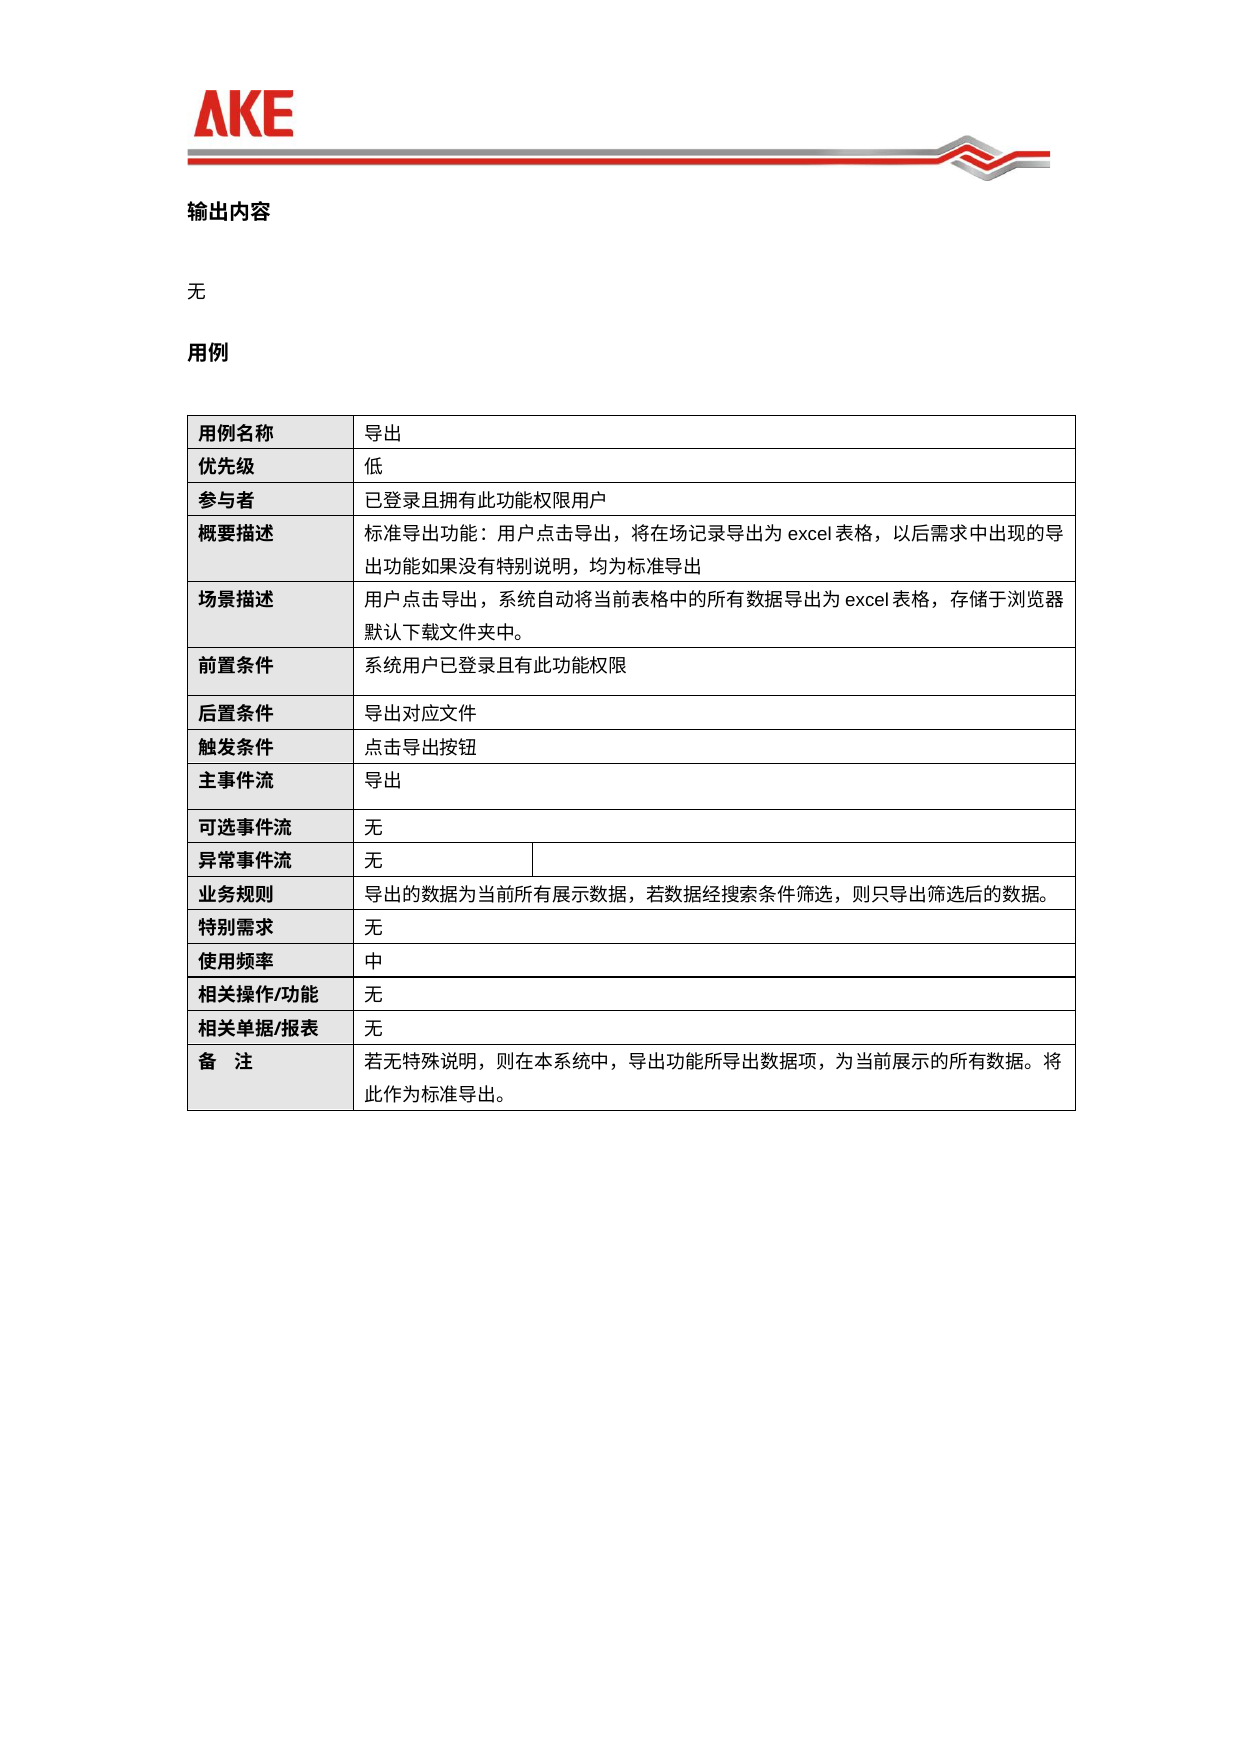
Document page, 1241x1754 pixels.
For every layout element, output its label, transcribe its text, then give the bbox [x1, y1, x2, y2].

table_cell 使用频率 [188, 944, 353, 976]
table_cell 导出对应文件 [354, 696, 1075, 729]
table_cell 导出的数据为当前所有展示数据，若数据经搜索条件筛选，则只导出筛选后的数据。 [354, 877, 1075, 909]
table_cell 导出 [354, 764, 1075, 809]
table_cell 若无特殊说明，则在本系统中，导出功能所导出数据项，为当前展示的所有数据。将此作为标准导出。 [354, 1045, 1075, 1109]
table_cell 后置条件 [188, 696, 353, 729]
table_cell 场景描述 [188, 582, 353, 647]
table_cell 相关操作/功能 [188, 978, 353, 1010]
table_header 导出 [354, 416, 1075, 448]
text 输出内容 [187, 194, 1053, 227]
table_cell 特别需求 [188, 910, 353, 943]
table_cell 用户点击导出，系统自动将当前表格中的所有数据导出为excel表格，存储于浏览器默认下载文件夹中。 [354, 582, 1075, 647]
table_header 用例名称 [188, 416, 353, 448]
table_cell 主事件流 [188, 764, 353, 809]
table_cell 系统用户已登录且有此功能权限 [354, 648, 1075, 695]
table_cell 异常事件流 [188, 843, 353, 876]
table_cell 无 [354, 1011, 1075, 1043]
table_cell 前置条件 [188, 648, 353, 695]
table_cell 参与者 [188, 483, 353, 515]
table_cell 中 [354, 944, 1075, 976]
table_cell [533, 843, 1075, 876]
table_cell 无 [354, 843, 532, 876]
table_cell 无 [354, 810, 1075, 842]
table_cell 无 [354, 910, 1075, 943]
table_cell 优先级 [188, 449, 353, 482]
picture [187, 90, 1050, 181]
table_cell 无 [354, 978, 1075, 1010]
table_cell 业务规则 [188, 877, 353, 909]
table_cell 标准导出功能：用户点击导出，将在场记录导出为excel表格，以后需求中出现的导出功能如果没有特别说明，均为标准导出 [354, 516, 1075, 581]
table_cell 触发条件 [188, 730, 353, 762]
text 无 [187, 274, 1053, 306]
table_cell 可选事件流 [188, 810, 353, 842]
table_cell 低 [354, 449, 1075, 482]
text 用例 [187, 335, 1053, 368]
table_cell 备 注 [188, 1045, 353, 1109]
table_cell 点击导出按钮 [354, 730, 1075, 762]
table_cell 已登录且拥有此功能权限用户 [354, 483, 1075, 515]
table_cell 概要描述 [188, 516, 353, 581]
table_cell 相关单据/报表 [188, 1011, 353, 1043]
